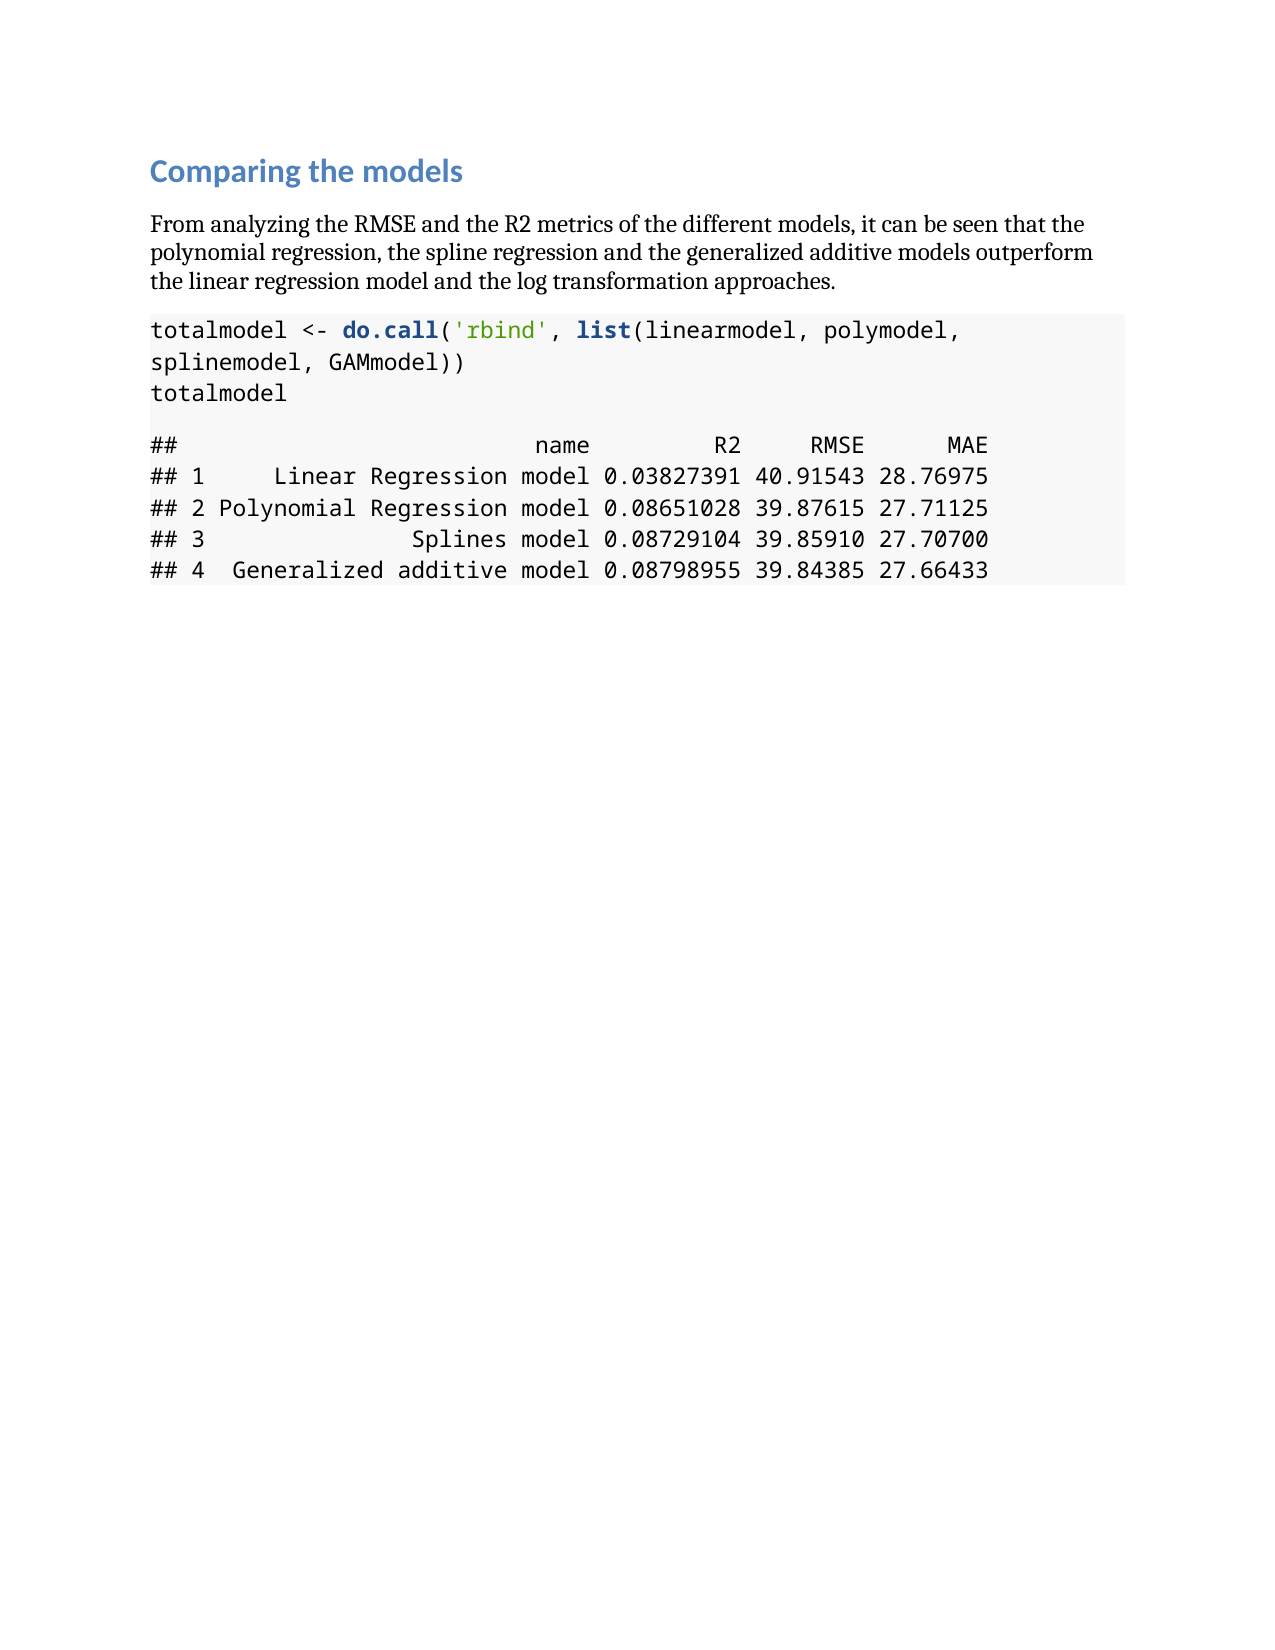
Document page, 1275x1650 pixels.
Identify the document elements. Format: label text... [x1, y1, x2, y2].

text ## name R2 RMSE MAE ## 1 Linear Regression model 0.03827391 40.91543 28.76975 ## 2 Polynomial Regression model 0.08651028 39.87615 27.71125 ## 3 Splines model 0.08729104 39.85910 27.70700 ## 4 Generalized additive model 0.08798955 39.84385 27.66433 [150, 429, 1125, 585]
text totalmodel <- do.call('rbind', list(linearmodel, polymodel, splinemodel, GAMmodel)) totalmodel [150, 314, 1125, 408]
subtitle Comparing the models [150, 150, 1125, 191]
text From analyzing the RMSE and the R2 metrics of the different models, it can be seen that the polynomial regression, the spline regression and the generalized additive models outperform the linear regression model and the log transformation approaches. [150, 209, 1125, 296]
